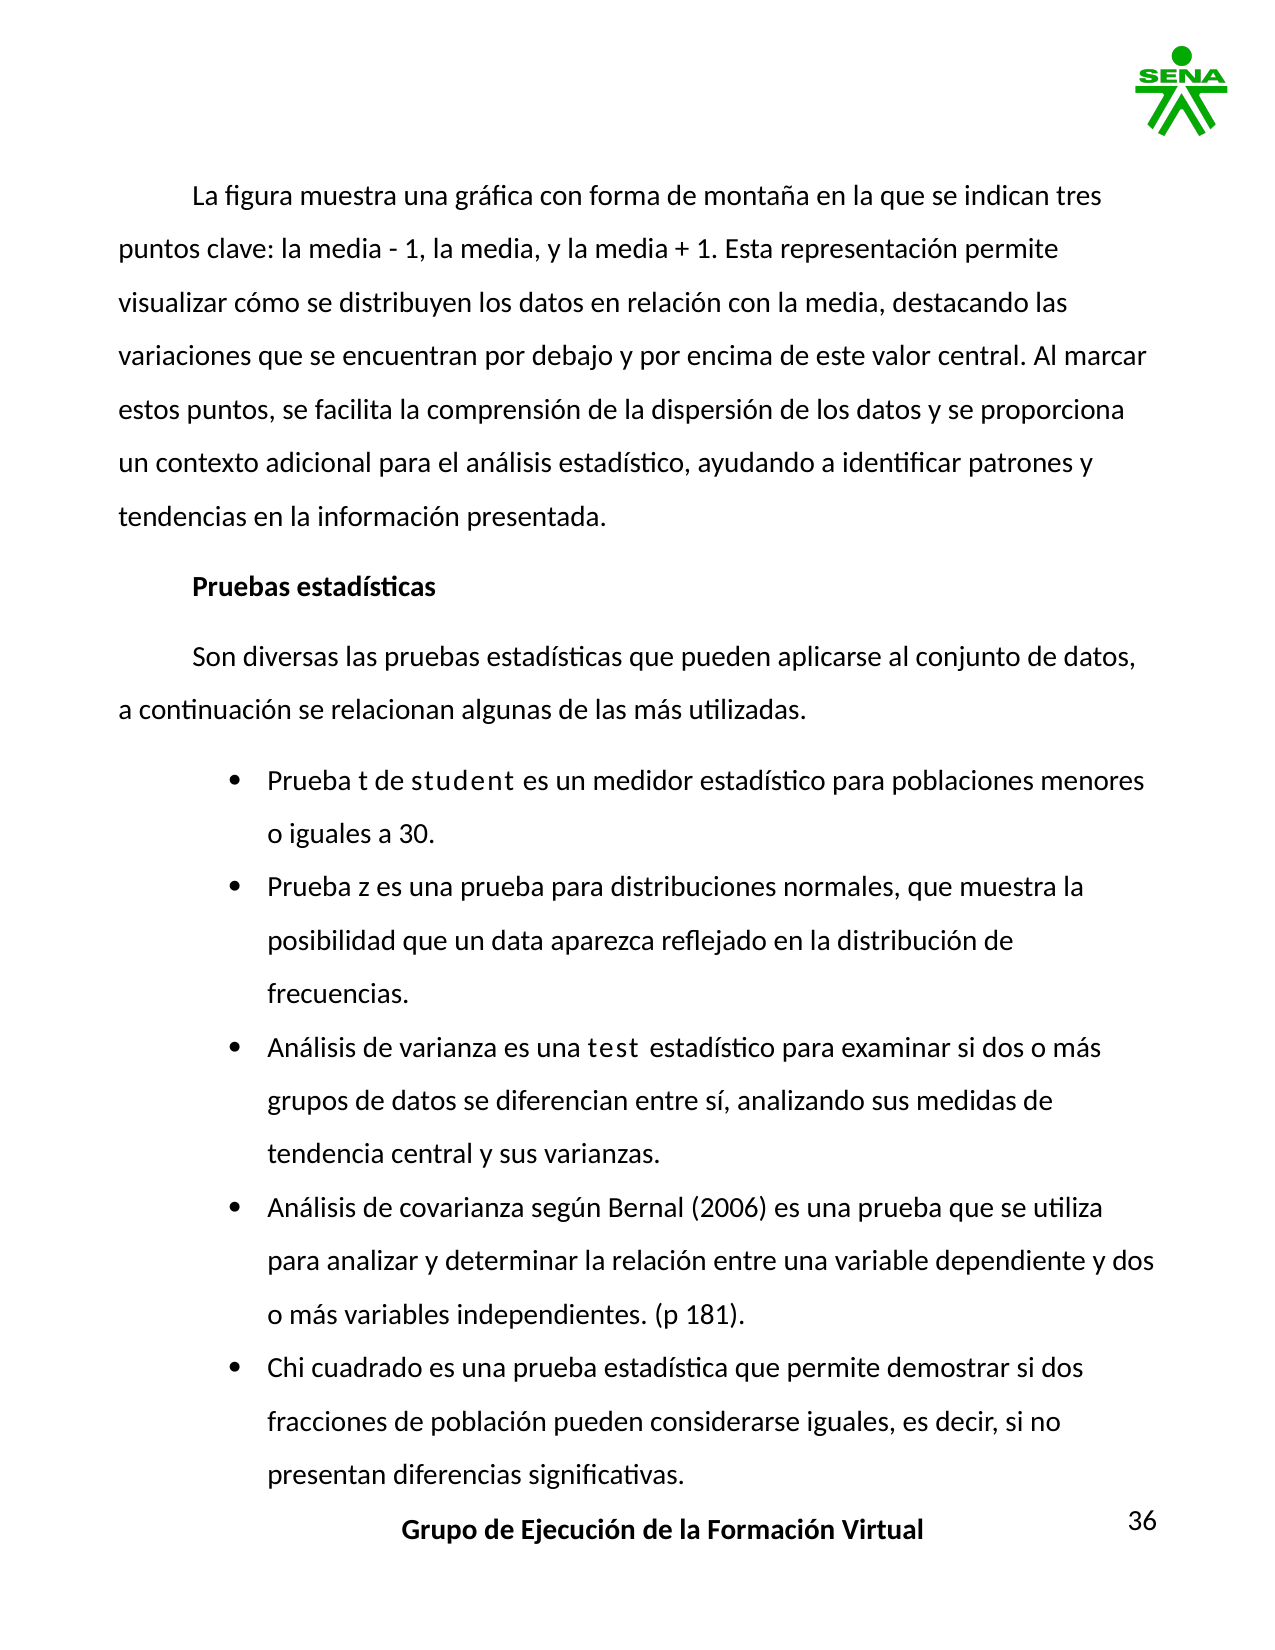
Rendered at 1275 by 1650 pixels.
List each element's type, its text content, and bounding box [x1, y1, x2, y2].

list Prueba z es una prueba para distribuciones normales, que muestra la posibilidad que un data aparezca reflejado en la distribución de frecuencias. [229, 868, 1157, 1011]
text Son diversas las pruebas estadísticas que pueden aplicarse al conjunto de datos, a continuación se relacionan algunas de las más utilizadas. [118, 638, 1157, 727]
list Prueba t de student es un medidor estadístico para poblaciones menores o iguales a 30. [229, 762, 1157, 851]
list Análisis de varianza es una test estadístico para examinar si dos o más grupos de datos se diferencian entre sí, analizando sus medidas de tendencia central y sus varianzas. [229, 1029, 1157, 1171]
list Chi cuadrado es una prueba estadística que permite demostrar si dos fracciones de población pueden considerarse iguales, es decir, si no presentan diferencias significativas. [229, 1349, 1157, 1492]
text Pruebas estadísticas [118, 568, 1157, 603]
list Análisis de covarianza según Bernal (2006) es una prueba que se utiliza para analizar y determinar la relación entre una variable dependiente y dos o más variables independientes. (p 181). [229, 1189, 1157, 1332]
text La figura muestra una gráfica con forma de montaña en la que se indican tres puntos clave: la media - 1, la media, y la media + 1. Esta representación permite visualizar cómo se distribuyen los datos en relación con la media, destacando las variaciones que se encuentran por debajo y por encima de este valor central. Al marcar estos puntos, se facilita la comprensión de la dispersión de los datos y se proporciona un contexto adicional para el análisis estadístico, ayudando a identificar patrones y tendencias en la información presentada. [118, 177, 1157, 533]
picture [1135, 46, 1228, 136]
